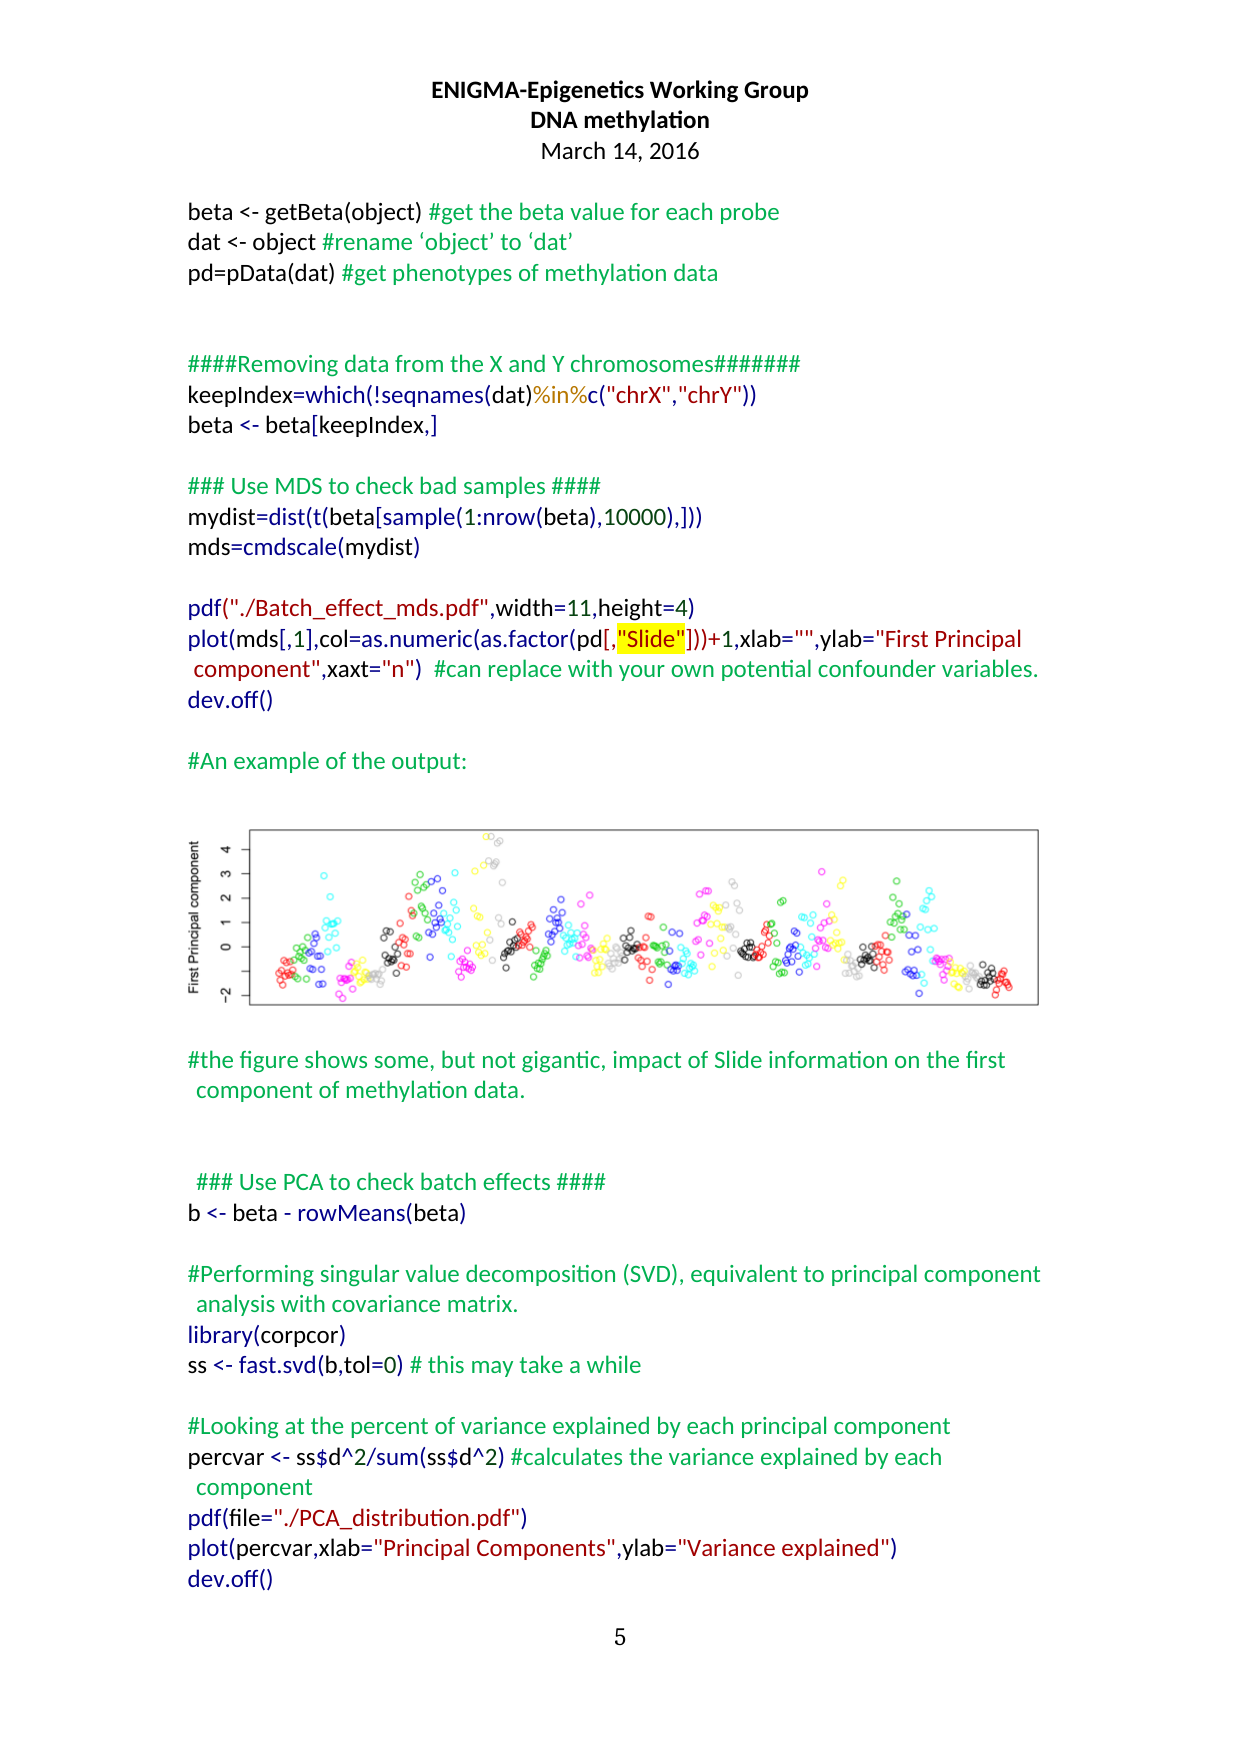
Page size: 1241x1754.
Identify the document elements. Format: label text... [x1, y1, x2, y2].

text #Looking at the percent of variance explained by each principal component [187, 1410, 1053, 1441]
text keepIndex=which(!seqnames(dat)%in%c("chrX","chrY")) [187, 379, 1053, 409]
text plot(mds[,1],col=as.numeric(as.factor(pd[,"Slide"]))+1,xlab="",ylab="First Principal component",xaxt="n") #can replace with your own potential confounder variables. [187, 623, 1053, 684]
text beta <- getBeta(object) #get the beta value for each probe [187, 196, 1053, 226]
text plot(percvar,xlab="Principal Components",ylab="Variance explained") [187, 1532, 1053, 1563]
text mydist=dist(t(beta[sample(1:nrow(beta),10000),])) [187, 501, 1053, 532]
text dat <- object #rename ‘object’ to ‘dat’ [187, 226, 1053, 257]
text #An example of the output: [187, 745, 1053, 776]
picture [187, 806, 1053, 1045]
text library(corpcor) [187, 1319, 1053, 1349]
text ####Removing data from the X and Y chromosomes####### [187, 348, 1053, 379]
text dev.off() [187, 1563, 1053, 1593]
text pdf(file="./PCA_distribution.pdf") [187, 1502, 1053, 1532]
text ### Use MDS to check bad samples #### [187, 471, 1053, 501]
text b <- beta - rowMeans(beta) [187, 1197, 1053, 1227]
text #Performing singular value decomposition (SVD), equivalent to principal component analysis with covariance matrix. [187, 1258, 1053, 1319]
text mds=cmdscale(mydist) [187, 532, 1053, 562]
text pdf("./Batch_effect_mds.pdf",width=11,height=4) [187, 593, 1053, 623]
text percvar <- ss$d^2/sum(ss$d^2) #calculates the variance explained by each component [187, 1441, 1053, 1502]
text dev.off() [187, 684, 1053, 715]
text beta <- beta[keepIndex,] [187, 409, 1053, 440]
text ss <- fast.svd(b,tol=0) # this may take a while [187, 1349, 1053, 1380]
text pd=pData(dat) #get phenotypes of methylation data [187, 257, 1053, 287]
text ### Use PCA to check batch effects #### [187, 1166, 1053, 1197]
text #the figure shows some, but not gigantic, impact of Slide information on the first component of methylation data. [187, 1045, 1053, 1105]
